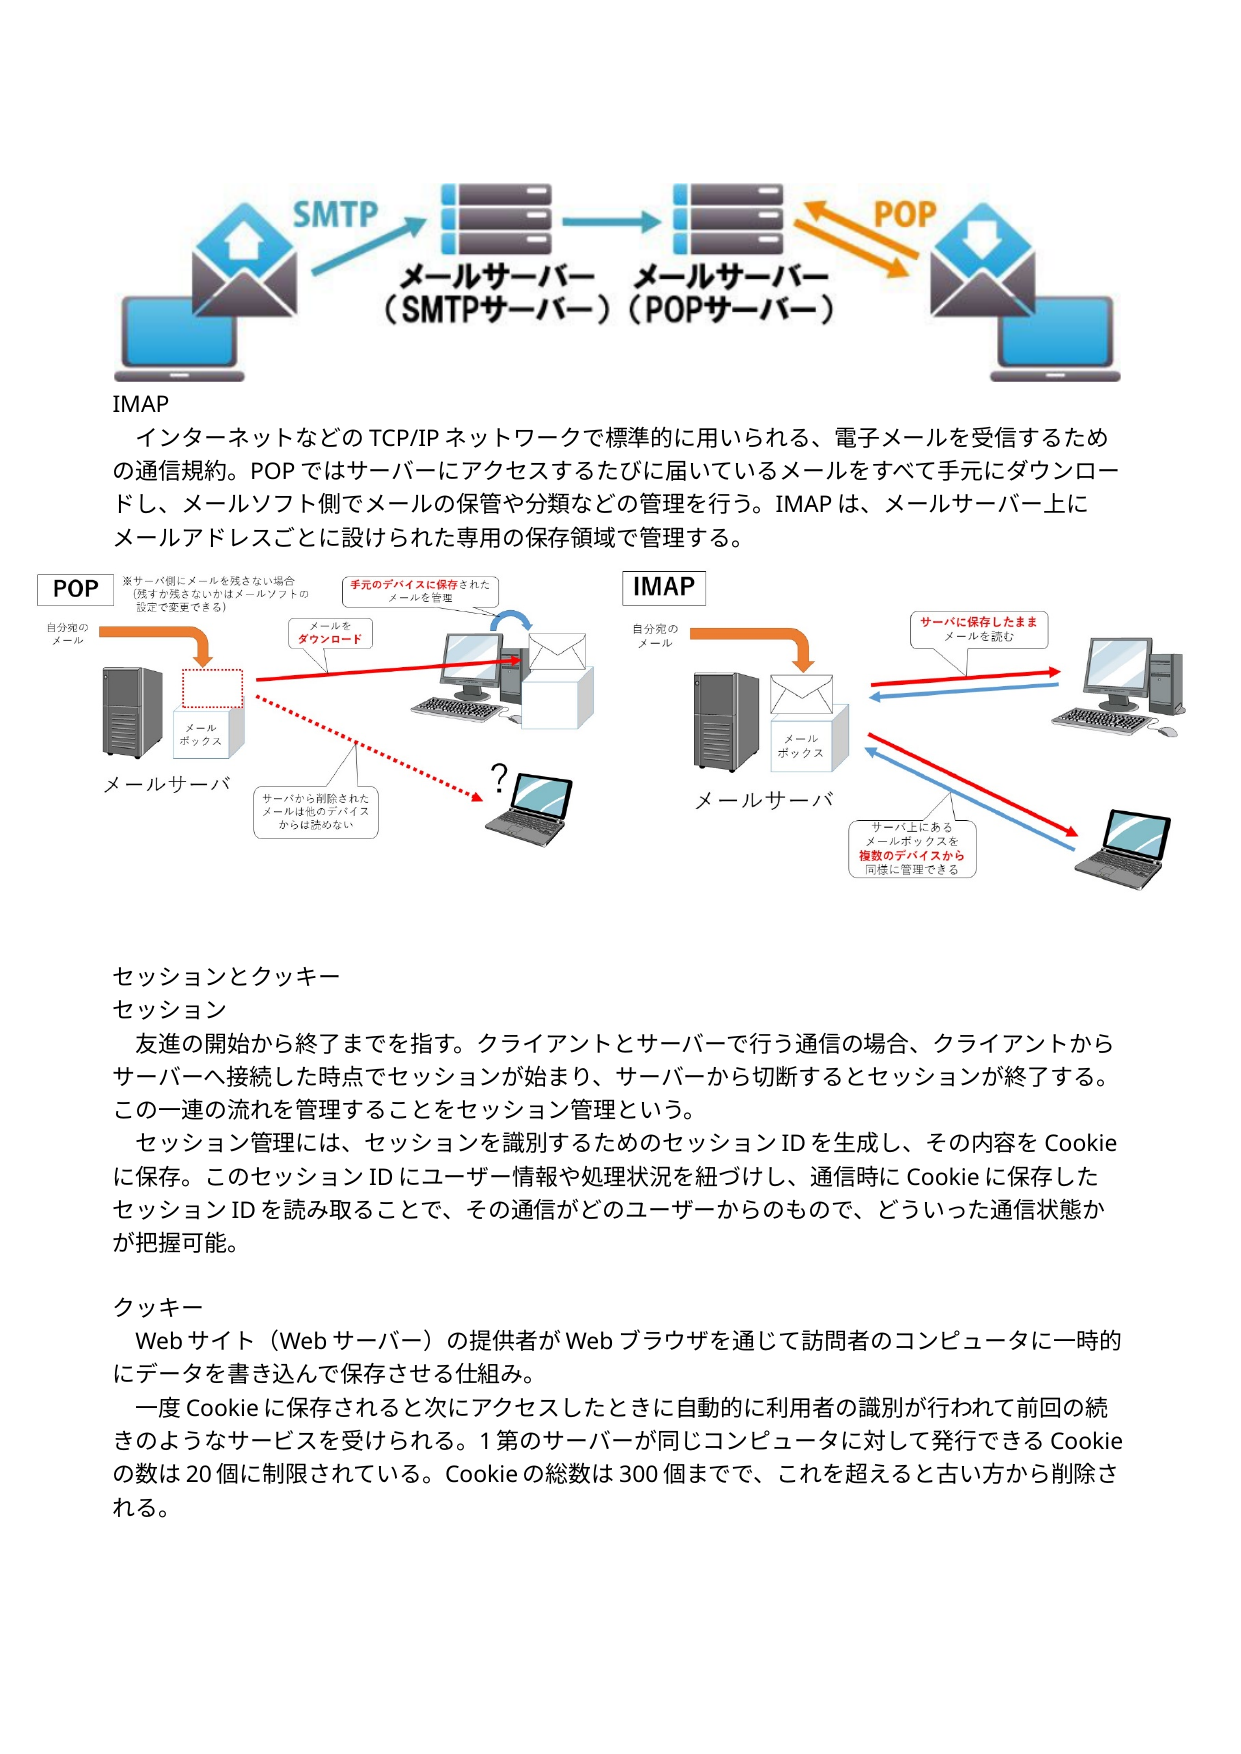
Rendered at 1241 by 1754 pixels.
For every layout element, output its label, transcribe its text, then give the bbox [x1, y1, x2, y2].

text 友進の開始から終了までを指す。クライアントとサーバーで行う通信の場合、クライアントからサーバーへ接続した時点でセッションが始まり、サーバーから切断するとセッションが終了する。この一連の流れを管理することをセッション管理という。 [112, 1025, 1128, 1125]
picture [27, 568, 603, 893]
text 一度Cookieに保存されると次にアクセスしたときに自動的に利用者の識別が行われて前回の続きのようなサービスを受けられる。1第のサーバーが同じコンピュータに対して発行できるCookieの数は20個に制限されている。Cookieの総数は300個までで、これを超えると古い方から削除される。 [112, 1389, 1128, 1523]
text クッキー [112, 1289, 1128, 1323]
text インターネットなどのTCP/IPネットワークで標準的に用いられる、電子メールを受信するための通信規約。POPではサーバーにアクセスするたびに届いているメールをすべて手元にダウンロードし、メールソフト側でメールの保管や分類などの管理を行う。IMAPは、メールサーバー上にメールアドレスごとに設けられた専用の保存領域で管理する。 [112, 419, 1128, 553]
picture [611, 564, 1241, 919]
text セッションとクッキー [112, 959, 1128, 992]
text セッション [112, 992, 1128, 1025]
picture [112, 181, 1128, 389]
text セッション管理には、セッションを識別するためのセッションIDを生成し、その内容をCookieに保存。このセッションIDにユーザー情報や処理状況を紐づけし、通信時にCookieに保存したセッションIDを読み取ることで、その通信がどのユーザーからのもので、どういった通信状態かが把握可能。 [112, 1125, 1128, 1258]
text IMAP [112, 389, 1128, 419]
text Webサイト（Webサーバー）の提供者がWebブラウザを通じて訪問者のコンピュータに一時的にデータを書き込んで保存させる仕組み。 [112, 1323, 1128, 1389]
